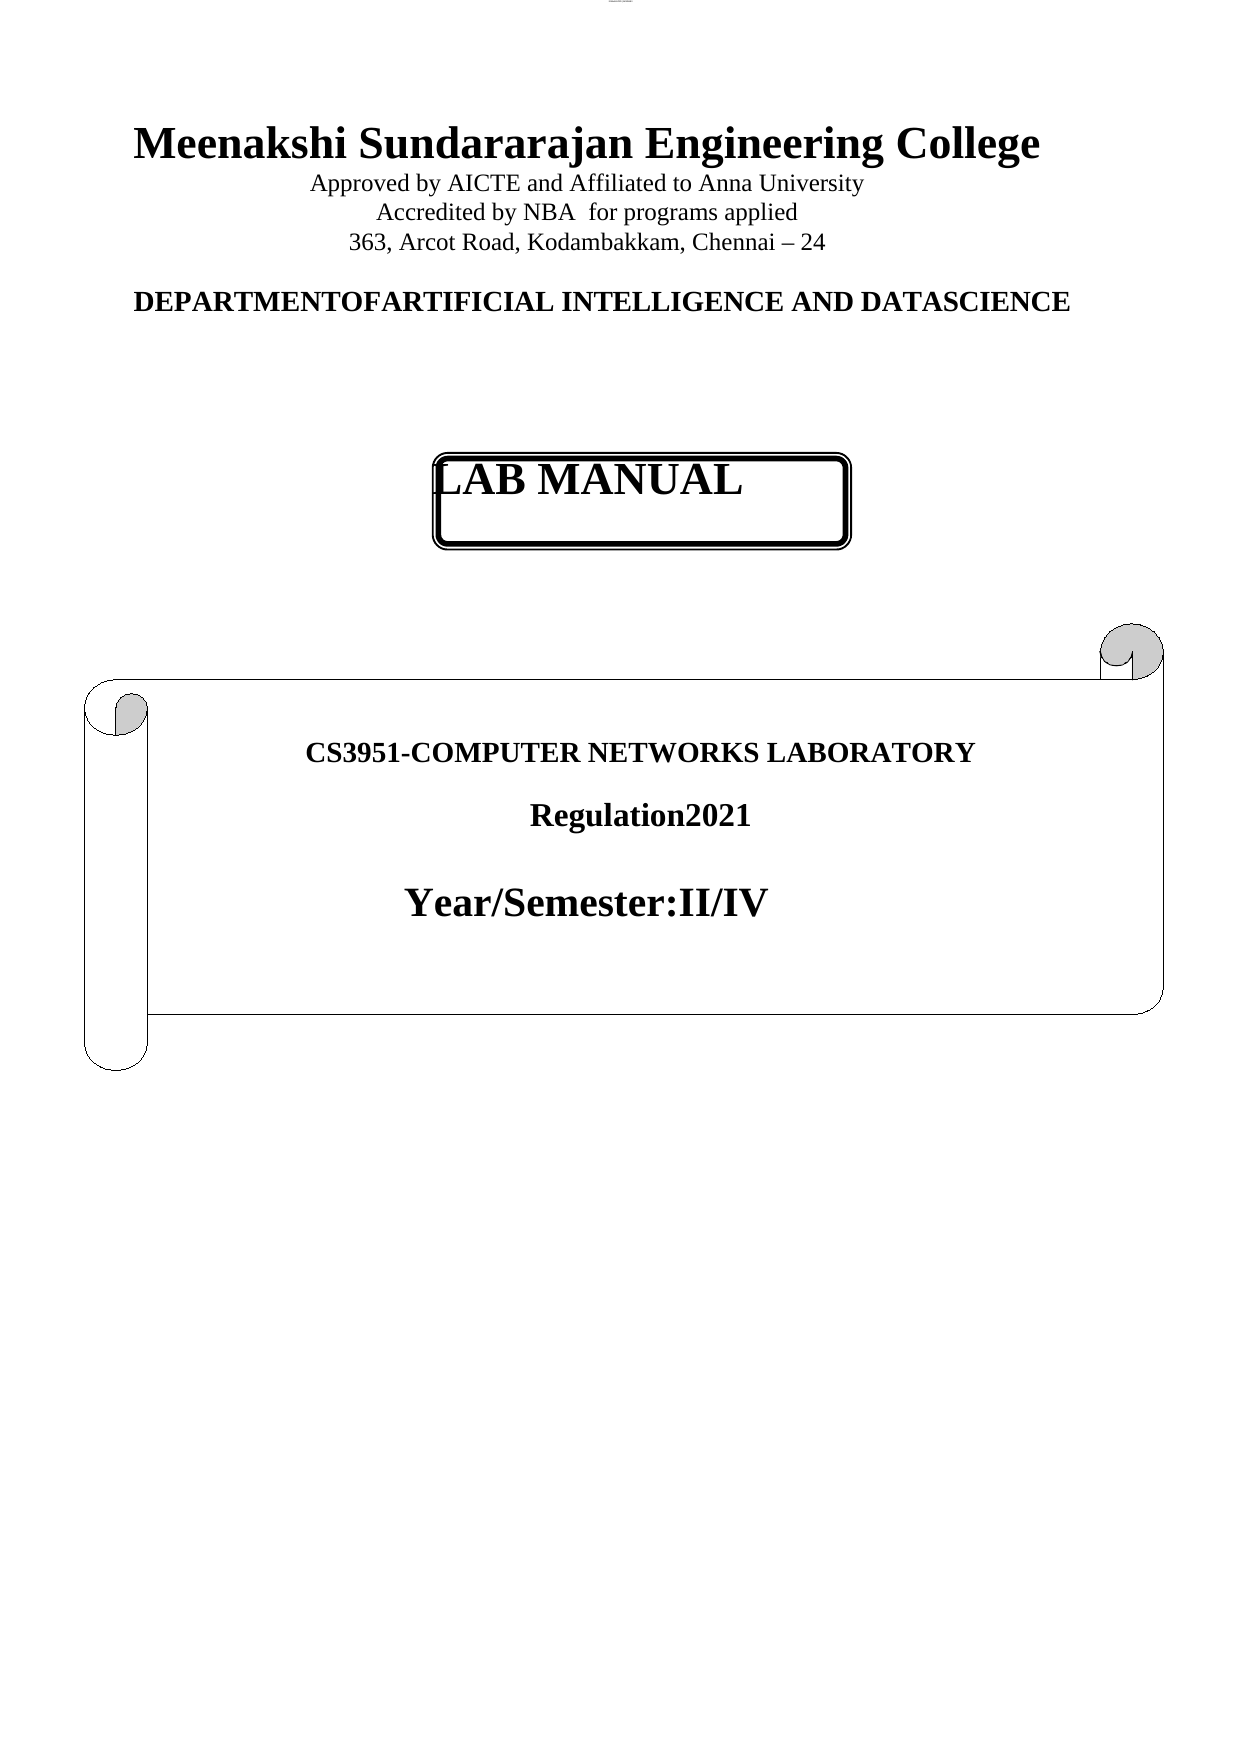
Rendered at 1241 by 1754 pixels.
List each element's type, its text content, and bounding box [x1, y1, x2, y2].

text Approved by AICTE and Affiliated to Anna University [86, 168, 1088, 197]
picture [1099, 650, 1133, 681]
subtitle Meenakshi Sundararajan Engineering College [86, 116, 1088, 168]
text DEPARTMENTOFARTIFICIAL INTELLIGENCE AND DATASCIENCE [104, 121, 1093, 318]
text 363, Arcot Road, Kodambakkam, Chennai – 24 [86, 227, 1088, 255]
text Accredited by NBA for programs applied [86, 197, 1088, 226]
